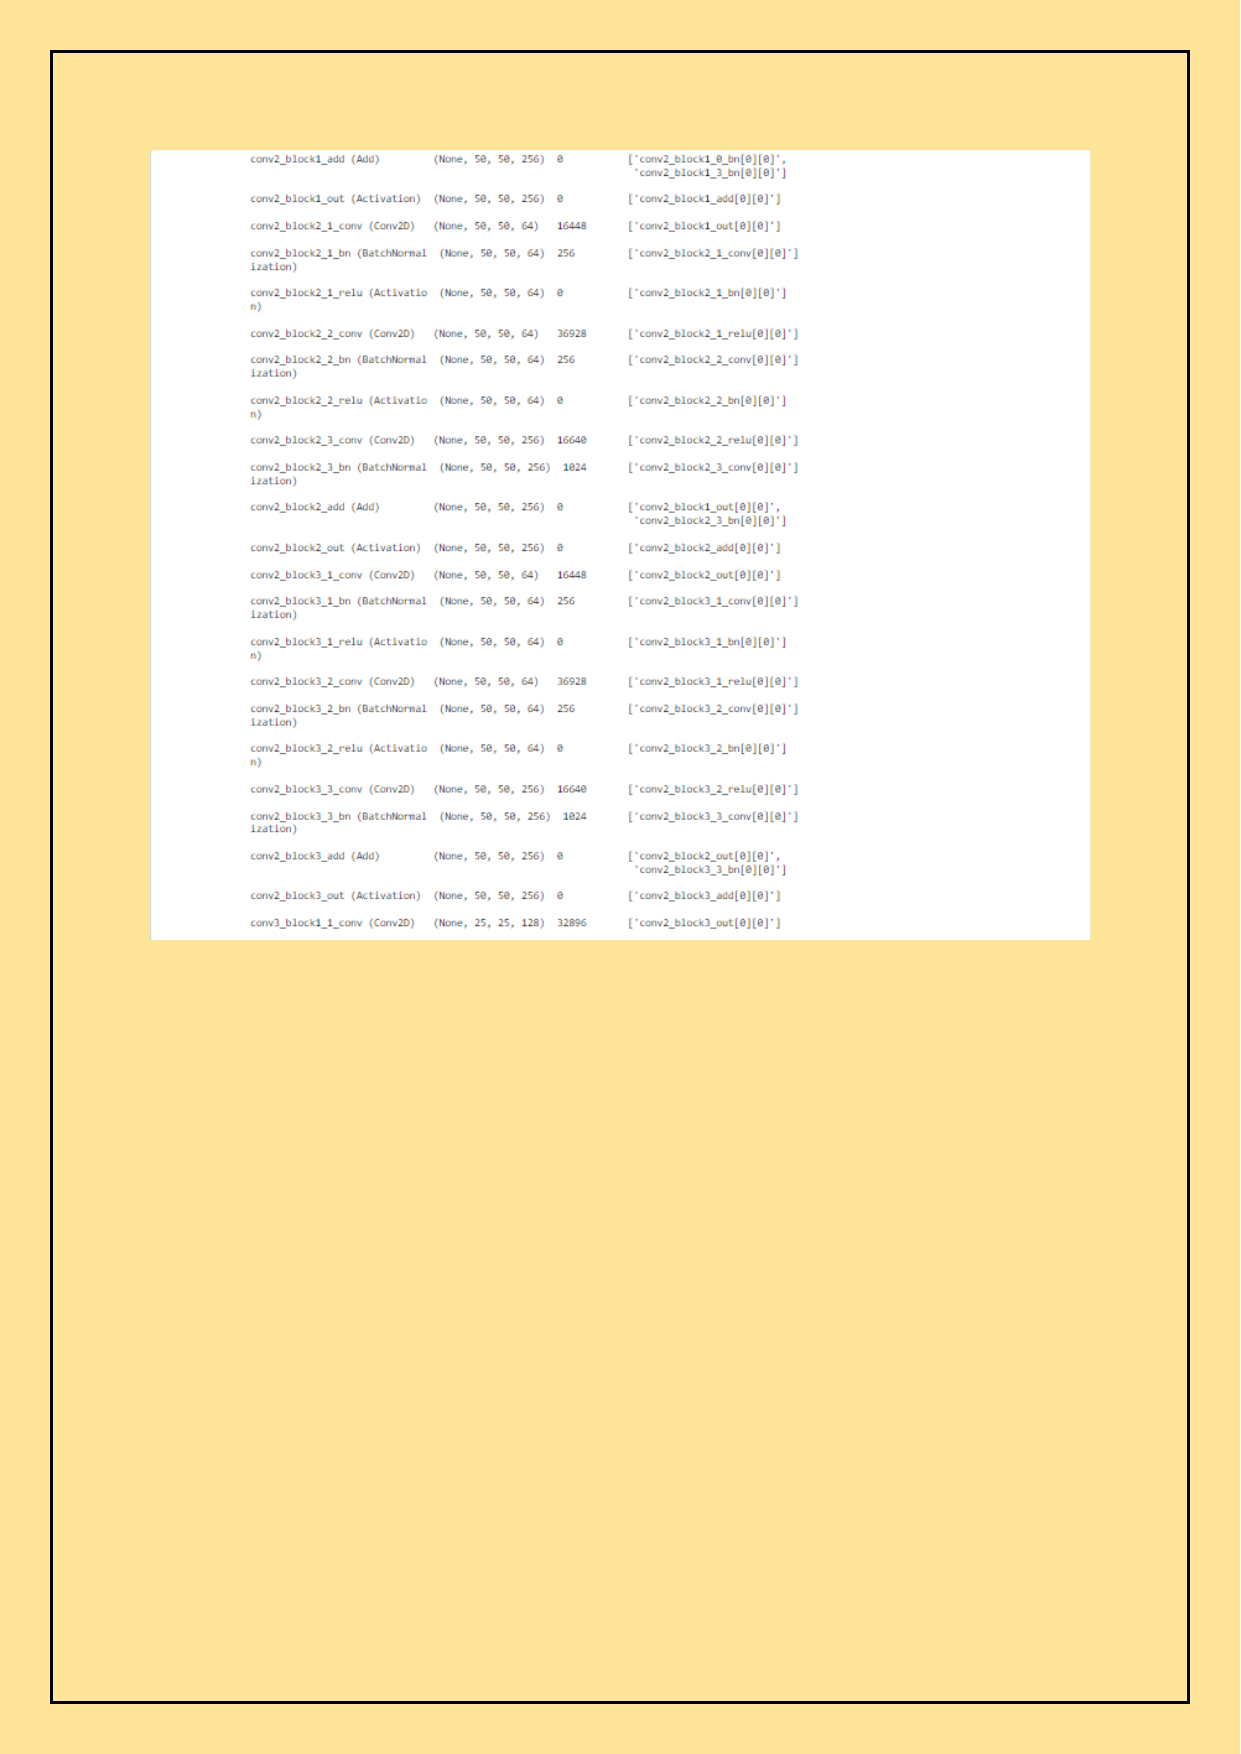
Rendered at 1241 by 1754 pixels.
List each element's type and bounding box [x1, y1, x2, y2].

picture [150, 150, 1091, 940]
